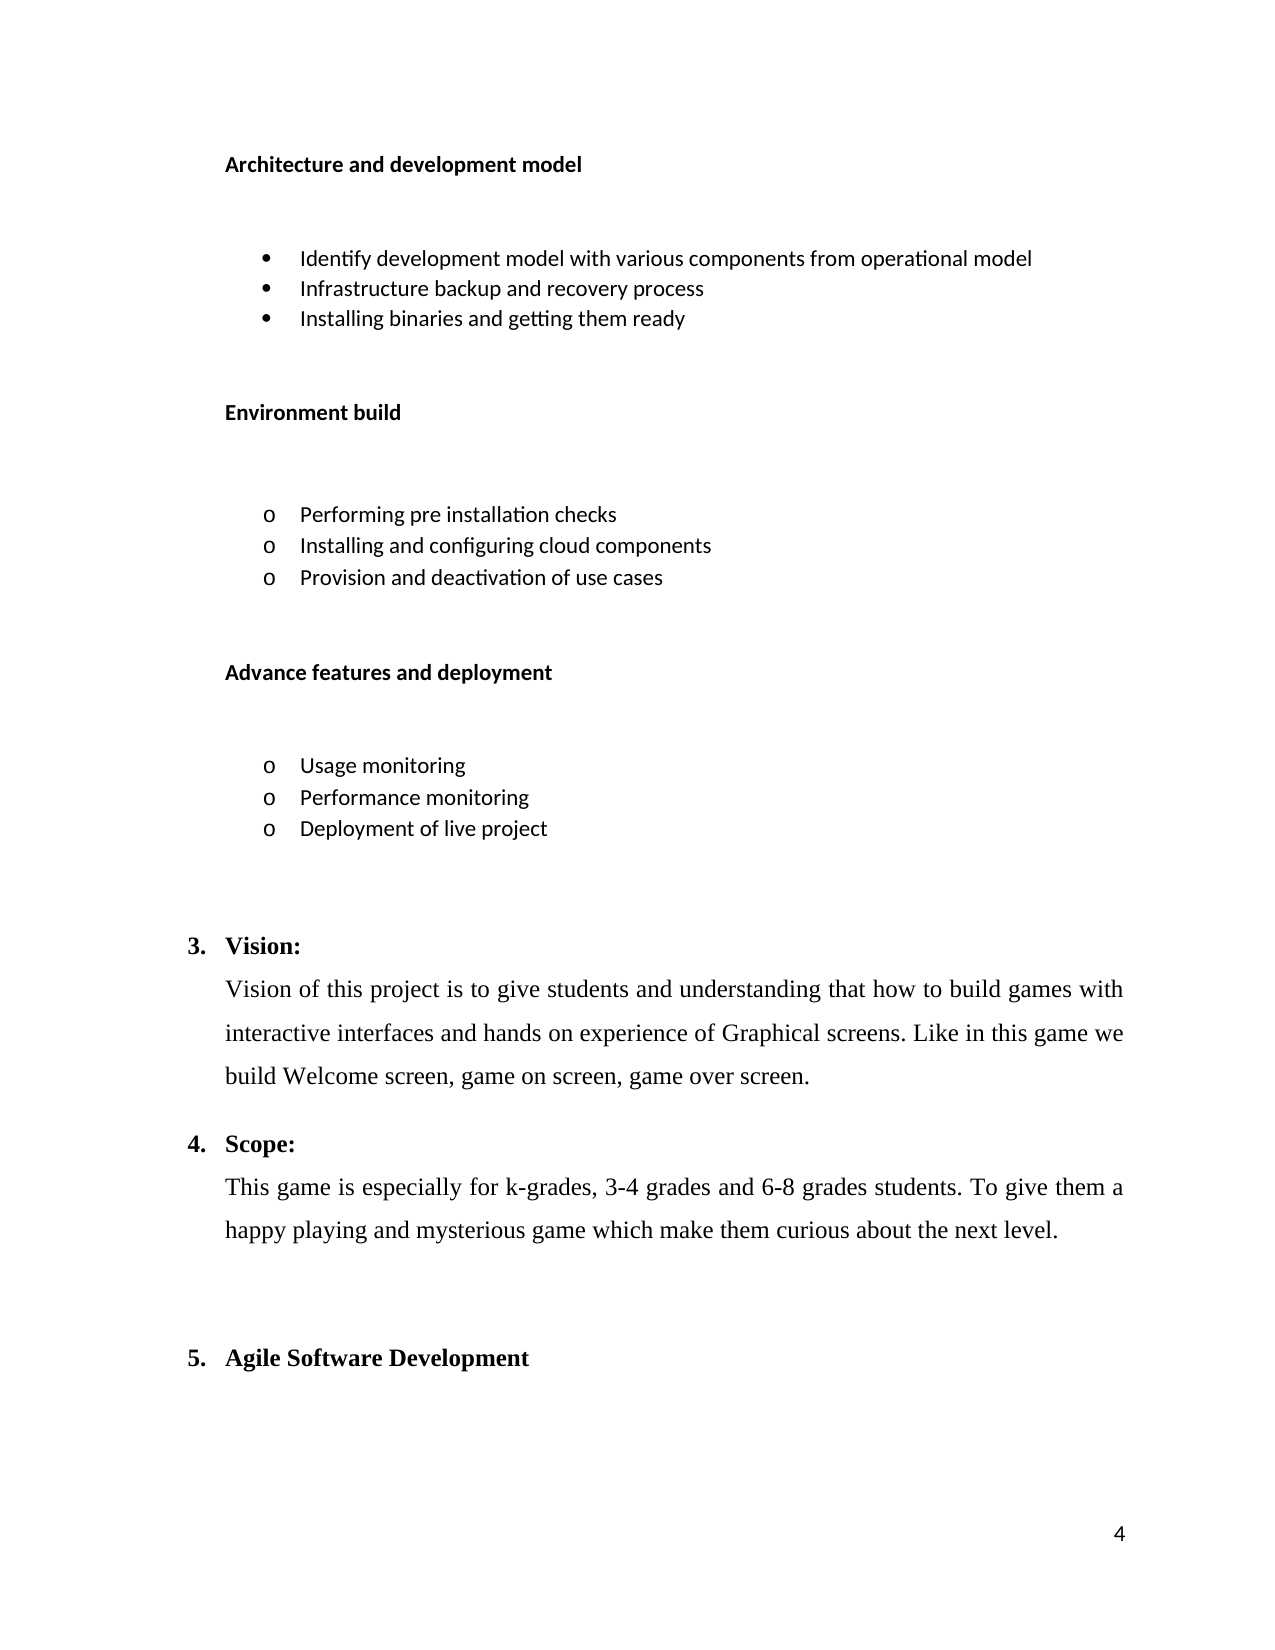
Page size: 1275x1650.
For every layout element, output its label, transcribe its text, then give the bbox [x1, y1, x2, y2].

subtitle Scope: [187, 1129, 1125, 1158]
text Environment build [150, 398, 1125, 426]
list Performance monitoring [262, 783, 1125, 812]
text Vision of this project is to give students and understanding that how to build games with interactive interfaces and hands on experience of Graphical screens. Like in this game we build Welcome screen, game on screen, game over screen. [225, 974, 1125, 1089]
list Deployment of live project [262, 814, 1125, 844]
subtitle Agile Software Development [187, 1343, 1125, 1372]
list Installing and configuring cloud components [262, 531, 1125, 561]
list Usage monitoring [262, 752, 1125, 781]
list Infrastructure backup and recovery process [262, 274, 1125, 302]
text Architecture and development model [150, 150, 1125, 178]
list Identify development model with various components from operational model [262, 244, 1125, 272]
list Installing binaries and getting them ready [262, 304, 1125, 332]
subtitle Vision: [187, 931, 1125, 960]
text This game is especially for k-grades, 3-4 grades and 6-8 grades students. To give them a happy playing and mysterious game which make them curious about the next level. [225, 1172, 1125, 1244]
list Performing pre installation checks [262, 500, 1125, 529]
text Advance features and deployment [150, 658, 1125, 686]
list Provision and deactivation of use cases [262, 563, 1125, 592]
